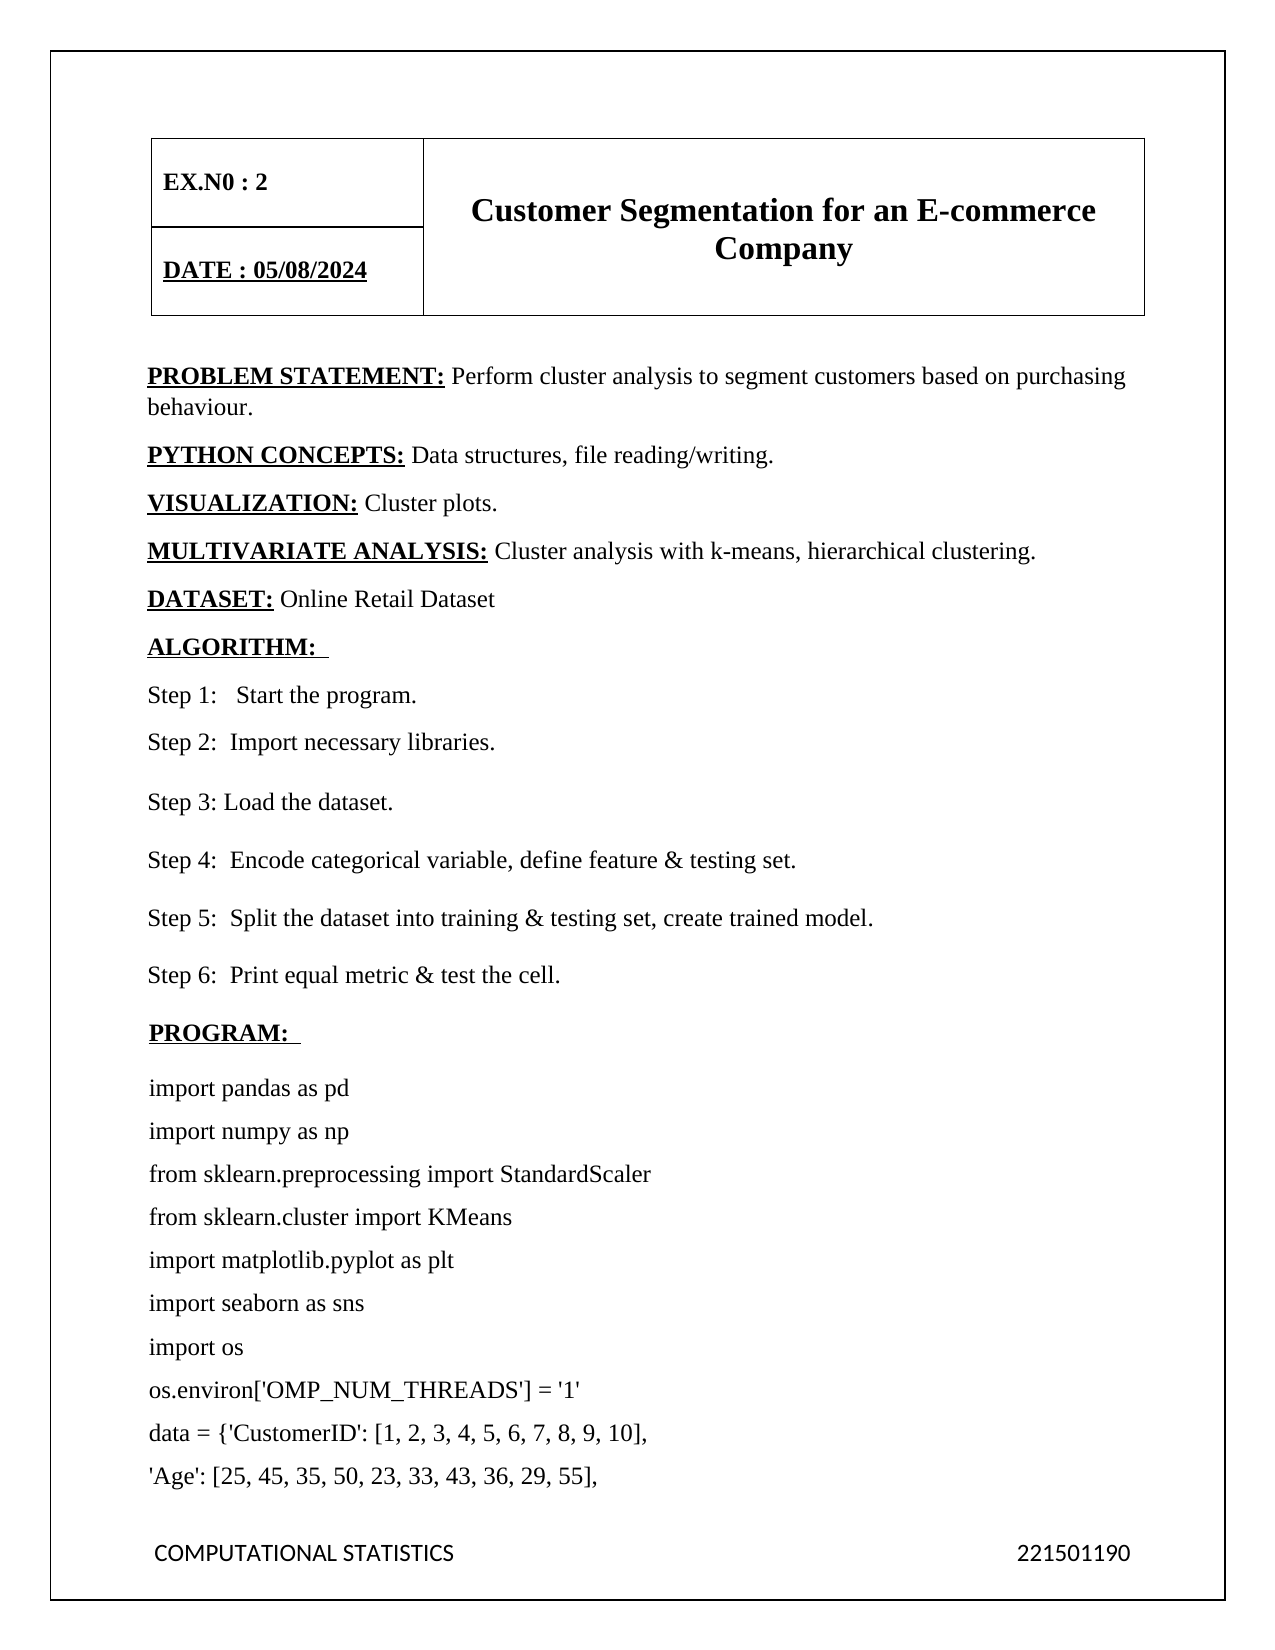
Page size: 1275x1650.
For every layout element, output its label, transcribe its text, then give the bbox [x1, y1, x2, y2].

text PROBLEM STATEMENT: Perform cluster analysis to segment customers based on purchasing behaviour. [147, 361, 1131, 421]
text os.environ['OMP_NUM_THREADS'] = '1' [148, 1375, 1131, 1403]
text VISUALIZATION: Cluster plots. [147, 488, 1131, 517]
text Step 6: Print equal metric & test the cell. [147, 960, 1130, 989]
text Step 4: Encode categorical variable, define feature & testing set. [147, 845, 1130, 874]
text import os [148, 1332, 1131, 1360]
table_header EX.N0 : 2 [152, 139, 423, 226]
text Step 1: Start the program. [147, 680, 1130, 709]
table_cell DATE : 05/08/2024 [152, 228, 423, 315]
text import matplotlib.pyplot as plt [148, 1245, 1131, 1274]
text 'Age': [25, 45, 35, 50, 23, 33, 43, 36, 29, 55], [148, 1461, 1131, 1490]
text data = {'CustomerID': [1, 2, 3, 4, 5, 6, 7, 8, 9, 10], [148, 1418, 1131, 1447]
text Step 3: Load the dataset. [147, 787, 1130, 816]
text from sklearn.preprocessing import StandardScaler [148, 1159, 1131, 1188]
text import numpy as np [148, 1116, 1131, 1145]
text MULTIVARIATE ANALYSIS: Cluster analysis with k-means, hierarchical clustering. [147, 536, 1131, 565]
table_header Customer Segmentation for an E-commerce Company [424, 139, 1144, 315]
text Step 2: Import necessary libraries. [147, 727, 1130, 756]
text PYTHON CONCEPTS: Data structures, file reading/writing. [147, 440, 1131, 469]
text PROGRAM: [148, 1018, 1131, 1047]
text ALGORITHM: [147, 632, 1131, 661]
text import pandas as pd [148, 1073, 1131, 1102]
text from sklearn.cluster import KMeans [148, 1202, 1131, 1231]
text Step 5: Split the dataset into training & testing set, create trained model. [147, 903, 1130, 932]
text DATASET: Online Retail Dataset [147, 584, 1131, 613]
text import seaborn as sns [148, 1288, 1131, 1317]
